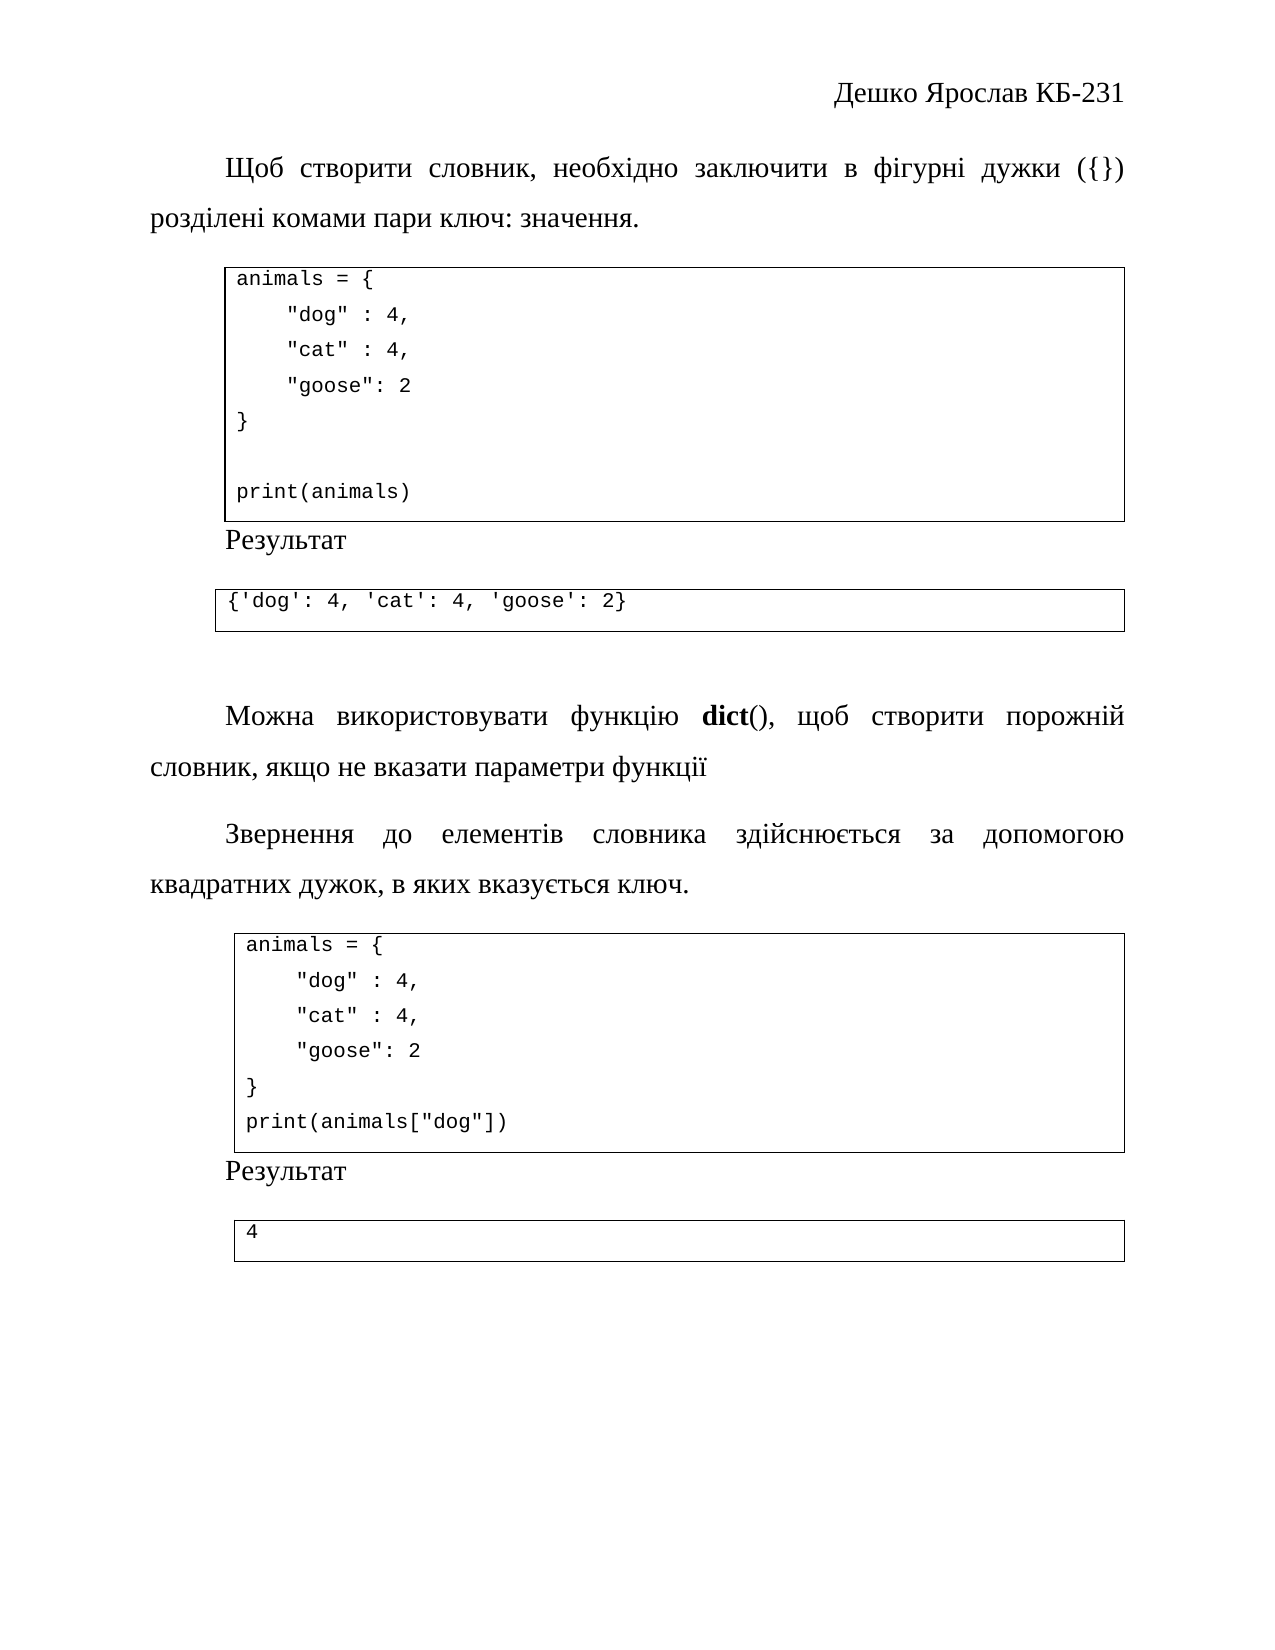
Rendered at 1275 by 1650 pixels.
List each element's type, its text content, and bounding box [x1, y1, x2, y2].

table_header 4 [235, 1221, 1124, 1261]
text Щоб створити словник, необхідно заключити в фігурні дужки ({}) розділені комами пари ключ: значення. [150, 150, 1125, 234]
table_header animals = { "dog" : 4, "cat" : 4, "goose": 2 } print(animals) [226, 268, 1124, 521]
table_header animals = { "dog" : 4, "cat" : 4, "goose": 2 } print(animals["dog"]) [235, 934, 1124, 1152]
text Результат [150, 522, 1125, 556]
text Звернення до елементів словника здійснюється за допомогою квадратних дужок, в яких вказується ключ. [150, 816, 1125, 900]
text Результат [150, 1153, 1125, 1186]
text Можна використовувати функцію dict(), щоб створити порожній словник, якщо не вказати параметри функції [150, 698, 1125, 782]
table_header {'dog': 4, 'cat': 4, 'goose': 2} [216, 590, 1124, 631]
